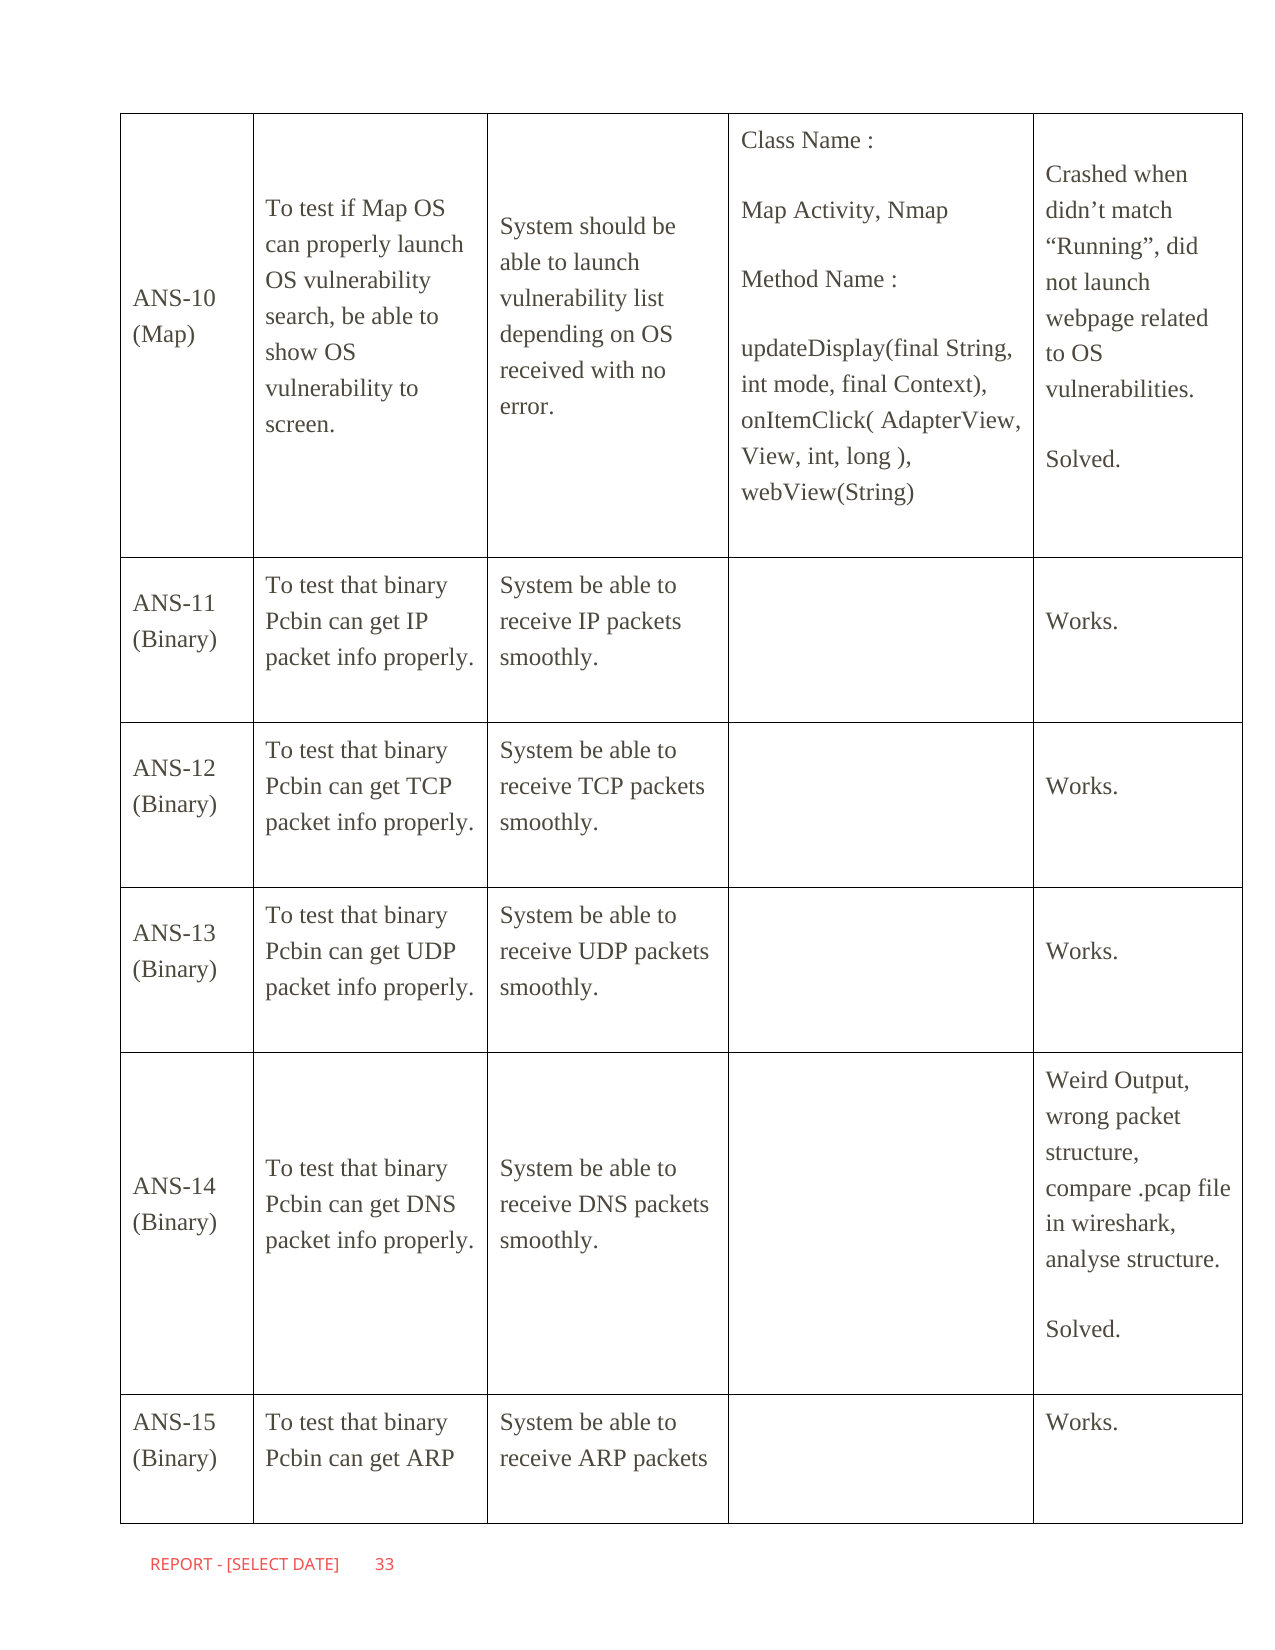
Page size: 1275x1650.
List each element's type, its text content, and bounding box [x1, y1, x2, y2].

table_cell [729, 1395, 1033, 1523]
table_cell To test if Map OS can properly launch OS vulnerability search, be able to show OS vulnerability to screen. [254, 114, 487, 557]
table_cell To test that binary Pcbin can get ARP packet info properly. [254, 1395, 487, 1523]
table_cell System be able to receive TCP packets smoothly. [488, 723, 728, 887]
table_cell System be able to receive UDP packets smoothly. [488, 888, 728, 1052]
table_cell System be able to receive IP packets smoothly. [488, 558, 728, 722]
table_cell ANS-11 (Binary) [121, 558, 253, 722]
table_cell ANS-15 (Binary) [121, 1395, 253, 1523]
table_cell To test that binary Pcbin can get UDP packet info properly. [254, 888, 487, 1052]
table_cell Crashed when didn’t match “Running”, did not launch webpage related to OS vulnerabilities. Solved. [1034, 114, 1242, 557]
table_cell System be able to receive DNS packets smoothly. [488, 1053, 728, 1394]
table_cell To test that binary Pcbin can get TCP packet info properly. [254, 723, 487, 887]
table_cell Works. [1034, 558, 1242, 722]
table_cell ANS-14 (Binary) [121, 1053, 253, 1394]
table_cell [729, 1053, 1033, 1394]
table_cell Weird Output, wrong packet structure, compare .pcap file in wireshark, analyse structure. Solved. [1034, 1053, 1242, 1394]
table_cell ANS-13 (Binary) [121, 888, 253, 1052]
table_cell [729, 888, 1033, 1052]
table_cell Class Name : Map Activity, Nmap Method Name : updateDisplay(final String, int mode, final Context), onItemClick( AdapterView, View, int, long ), webView(String) [729, 114, 1033, 557]
table_cell System should be able to launch vulnerability list depending on OS received with no error. [488, 114, 728, 557]
table_cell [729, 723, 1033, 887]
table_cell To test that binary Pcbin can get DNS packet info properly. [254, 1053, 487, 1394]
table_cell Works. [1034, 888, 1242, 1052]
table_cell [729, 558, 1033, 722]
table_cell Works. [1034, 1395, 1242, 1523]
table_cell To test that binary Pcbin can get IP packet info properly. [254, 558, 487, 722]
table_cell Works. [1034, 723, 1242, 887]
table_cell System be able to receive ARP packets smoothly. [488, 1395, 728, 1523]
table_cell ANS-10 (Map) [121, 114, 253, 557]
table_cell ANS-12 (Binary) [121, 723, 253, 887]
